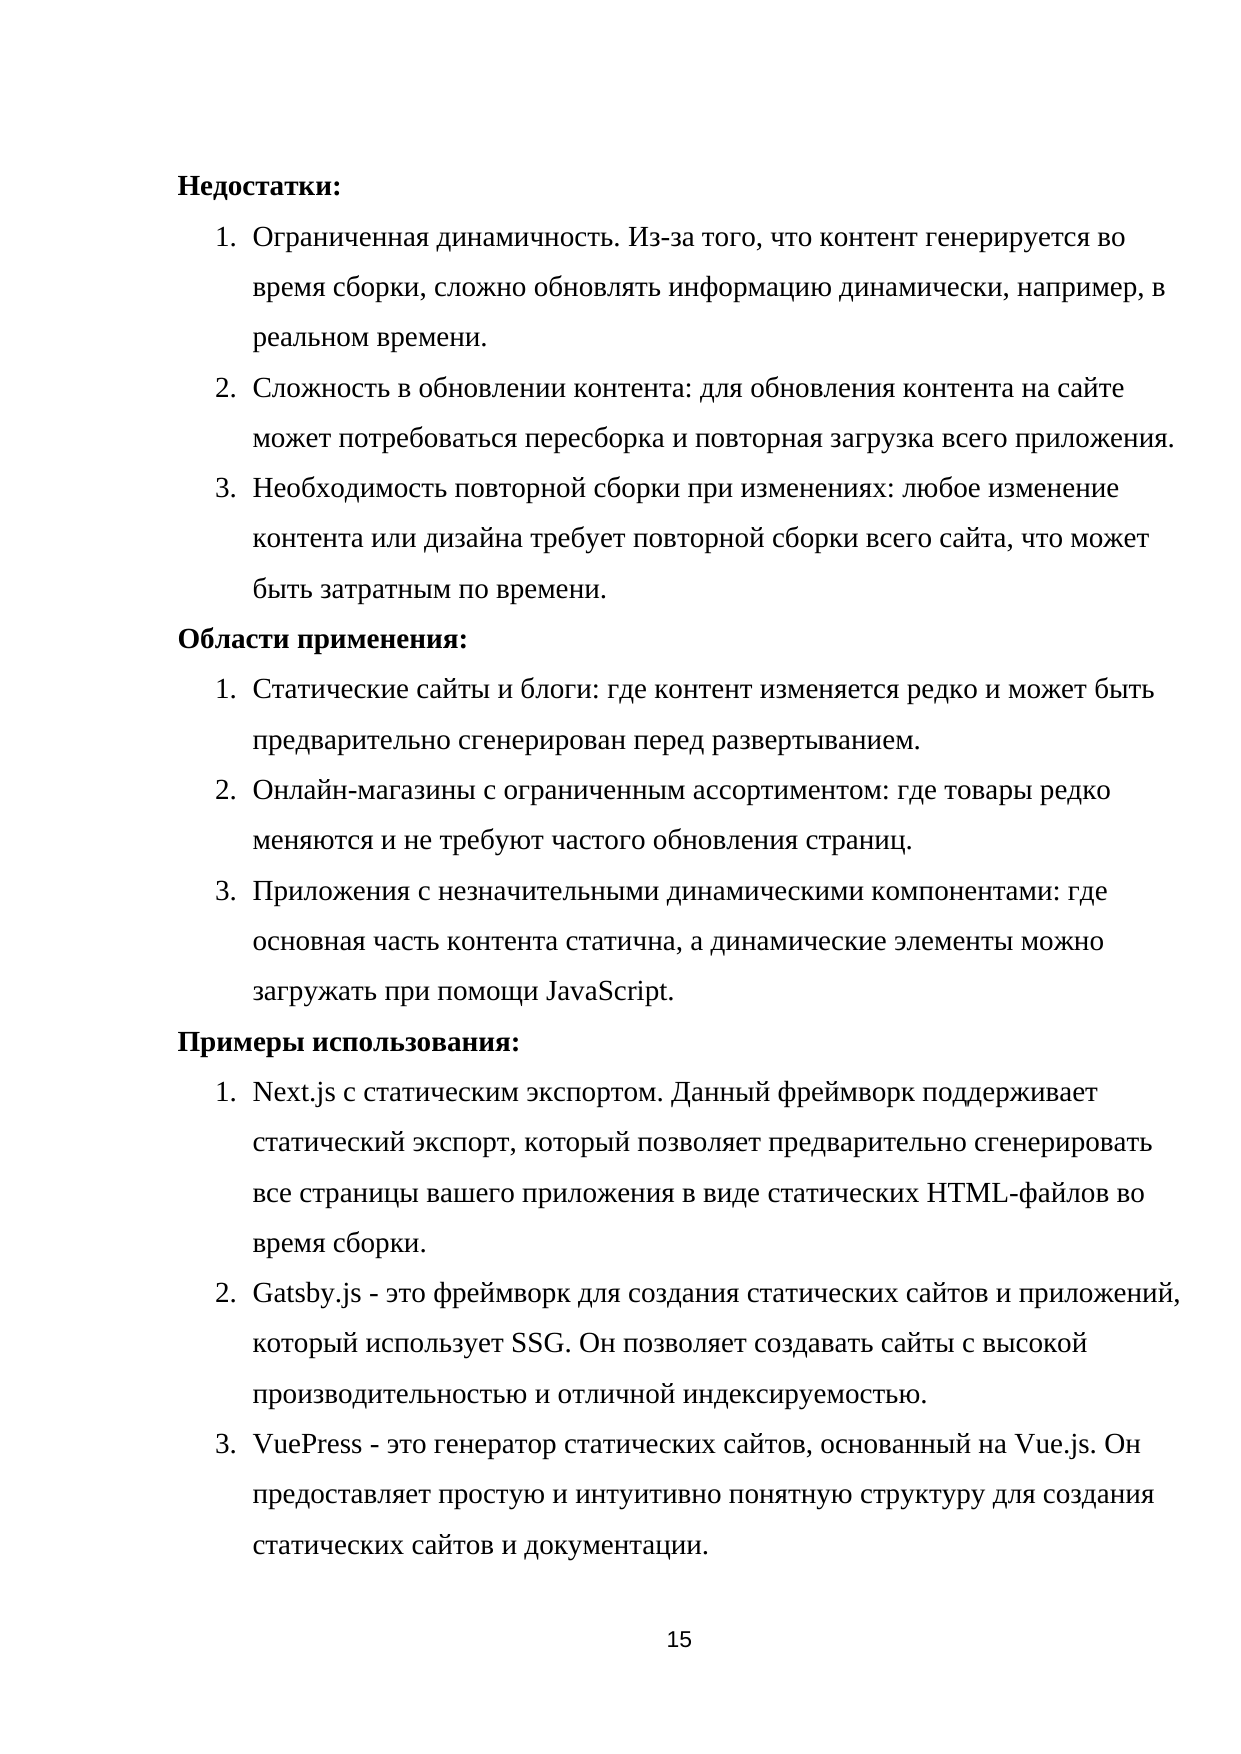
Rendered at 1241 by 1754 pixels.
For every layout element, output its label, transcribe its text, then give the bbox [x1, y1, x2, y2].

list Приложения с незначительными динамическими компонентами: где основная часть контента статична, а динамические элементы можно загружать при помощи JavaScript. [215, 873, 1181, 1007]
text Области применения: [177, 621, 1181, 655]
list VuePress - это генератор статических сайтов, основанный на Vue.js. Он предоставляет простую и интуитивно понятную структуру для создания статических сайтов и документации. [215, 1426, 1181, 1560]
list Next.js с статическим экспортом. Данный фреймворк поддерживает статический экспорт, который позволяет предварительно сгенерировать все страницы вашего приложения в виде статических HTML-файлов во время сборки. [215, 1074, 1181, 1258]
list Ограниченная динамичность. Из-за того, что контент генерируется во время сборки, сложно обновлять информацию динамически, например, в реальном времени. [215, 219, 1181, 353]
list Gatsby.js - это фреймворк для создания статических сайтов и приложений, который использует SSG. Он позволяет создавать сайты с высокой производительностью и отличной индексируемостью. [215, 1275, 1181, 1409]
text Примеры использования: [177, 1024, 1181, 1057]
list Необходимость повторной сборки при изменениях: любое изменение контента или дизайна требует повторной сборки всего сайта, что может быть затратным по времени. [215, 470, 1181, 604]
text Недостатки: [177, 168, 1181, 202]
list Статические сайты и блоги: где контент изменяется редко и может быть предварительно сгенерирован перед развертыванием. [215, 672, 1181, 755]
list Сложность в обновлении контента: для обновления контента на сайте может потребоваться пересборка и повторная загрузка всего приложения. [215, 370, 1181, 453]
list Онлайн-магазины с ограниченным ассортиментом: где товары редко меняются и не требуют частого обновления страниц. [215, 772, 1181, 856]
